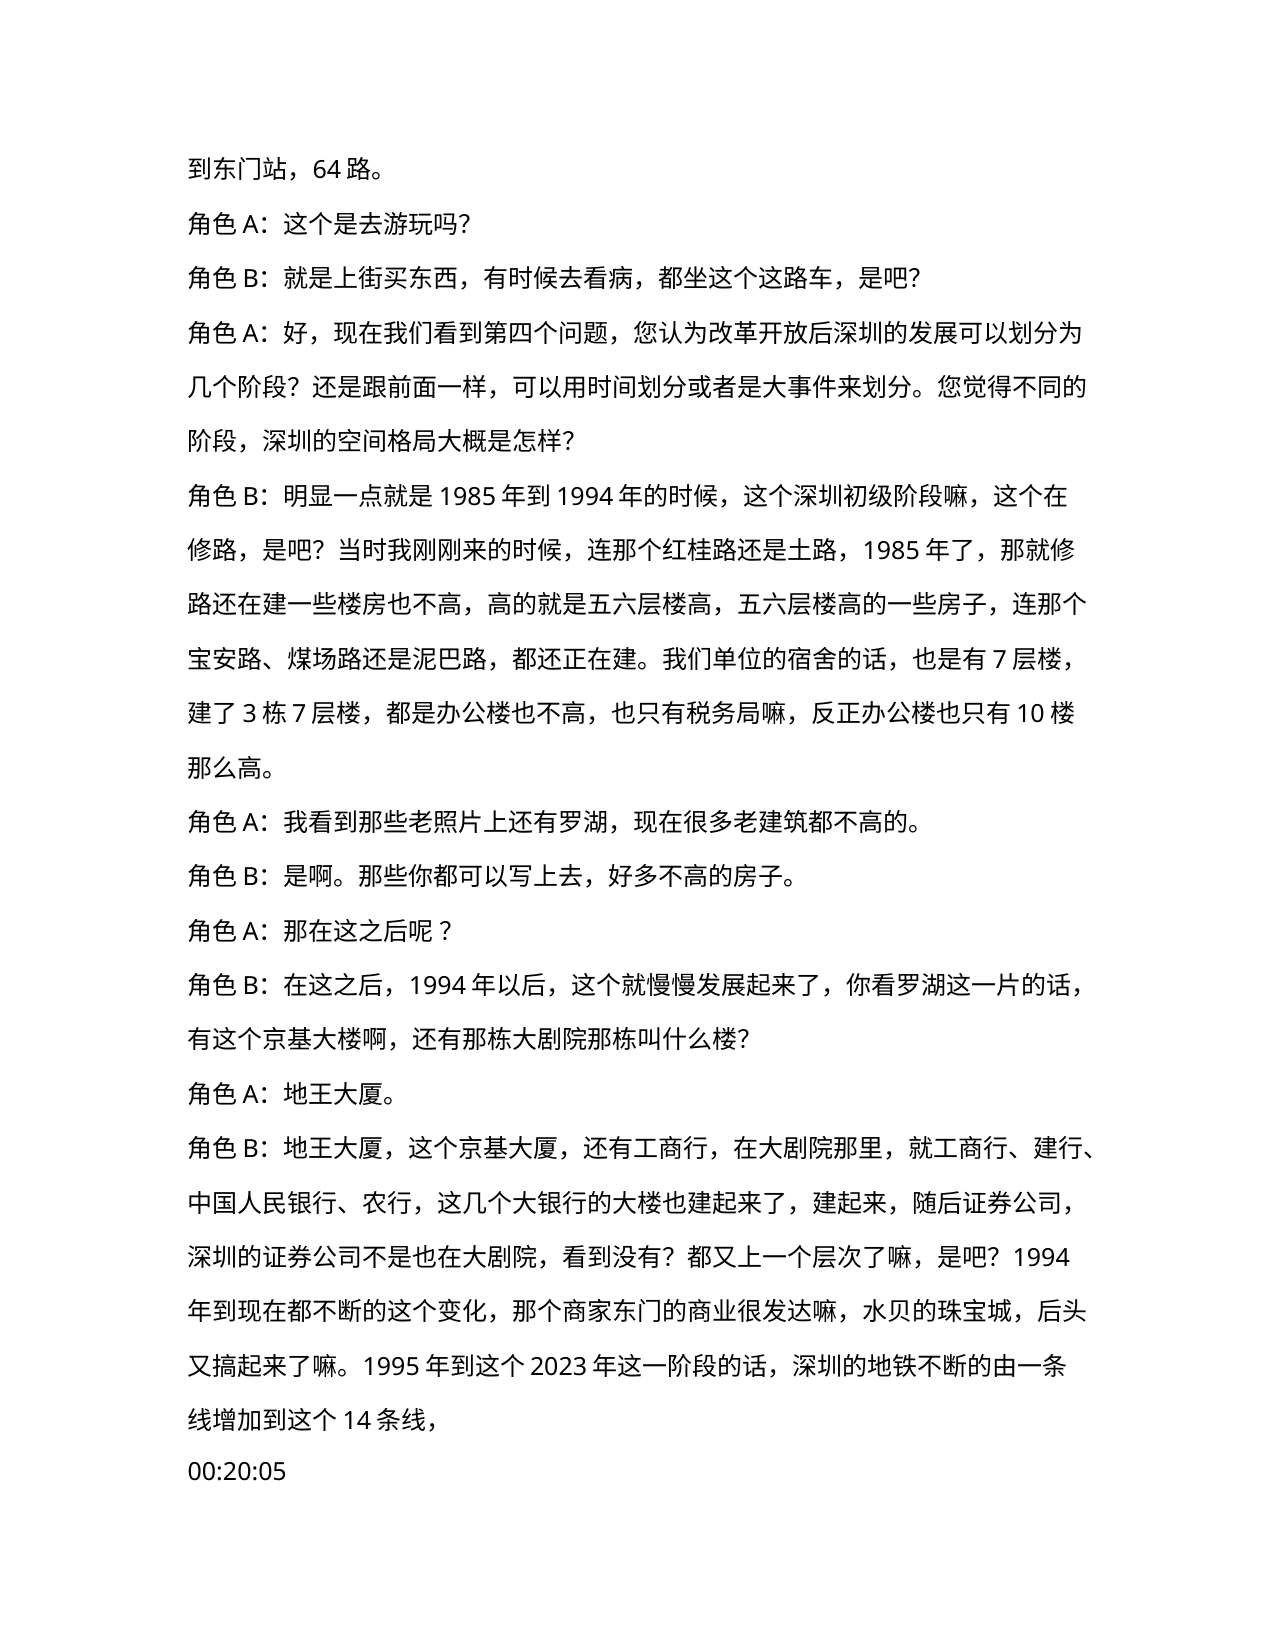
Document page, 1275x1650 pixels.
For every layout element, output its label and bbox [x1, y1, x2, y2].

text [187, 150, 1087, 1488]
